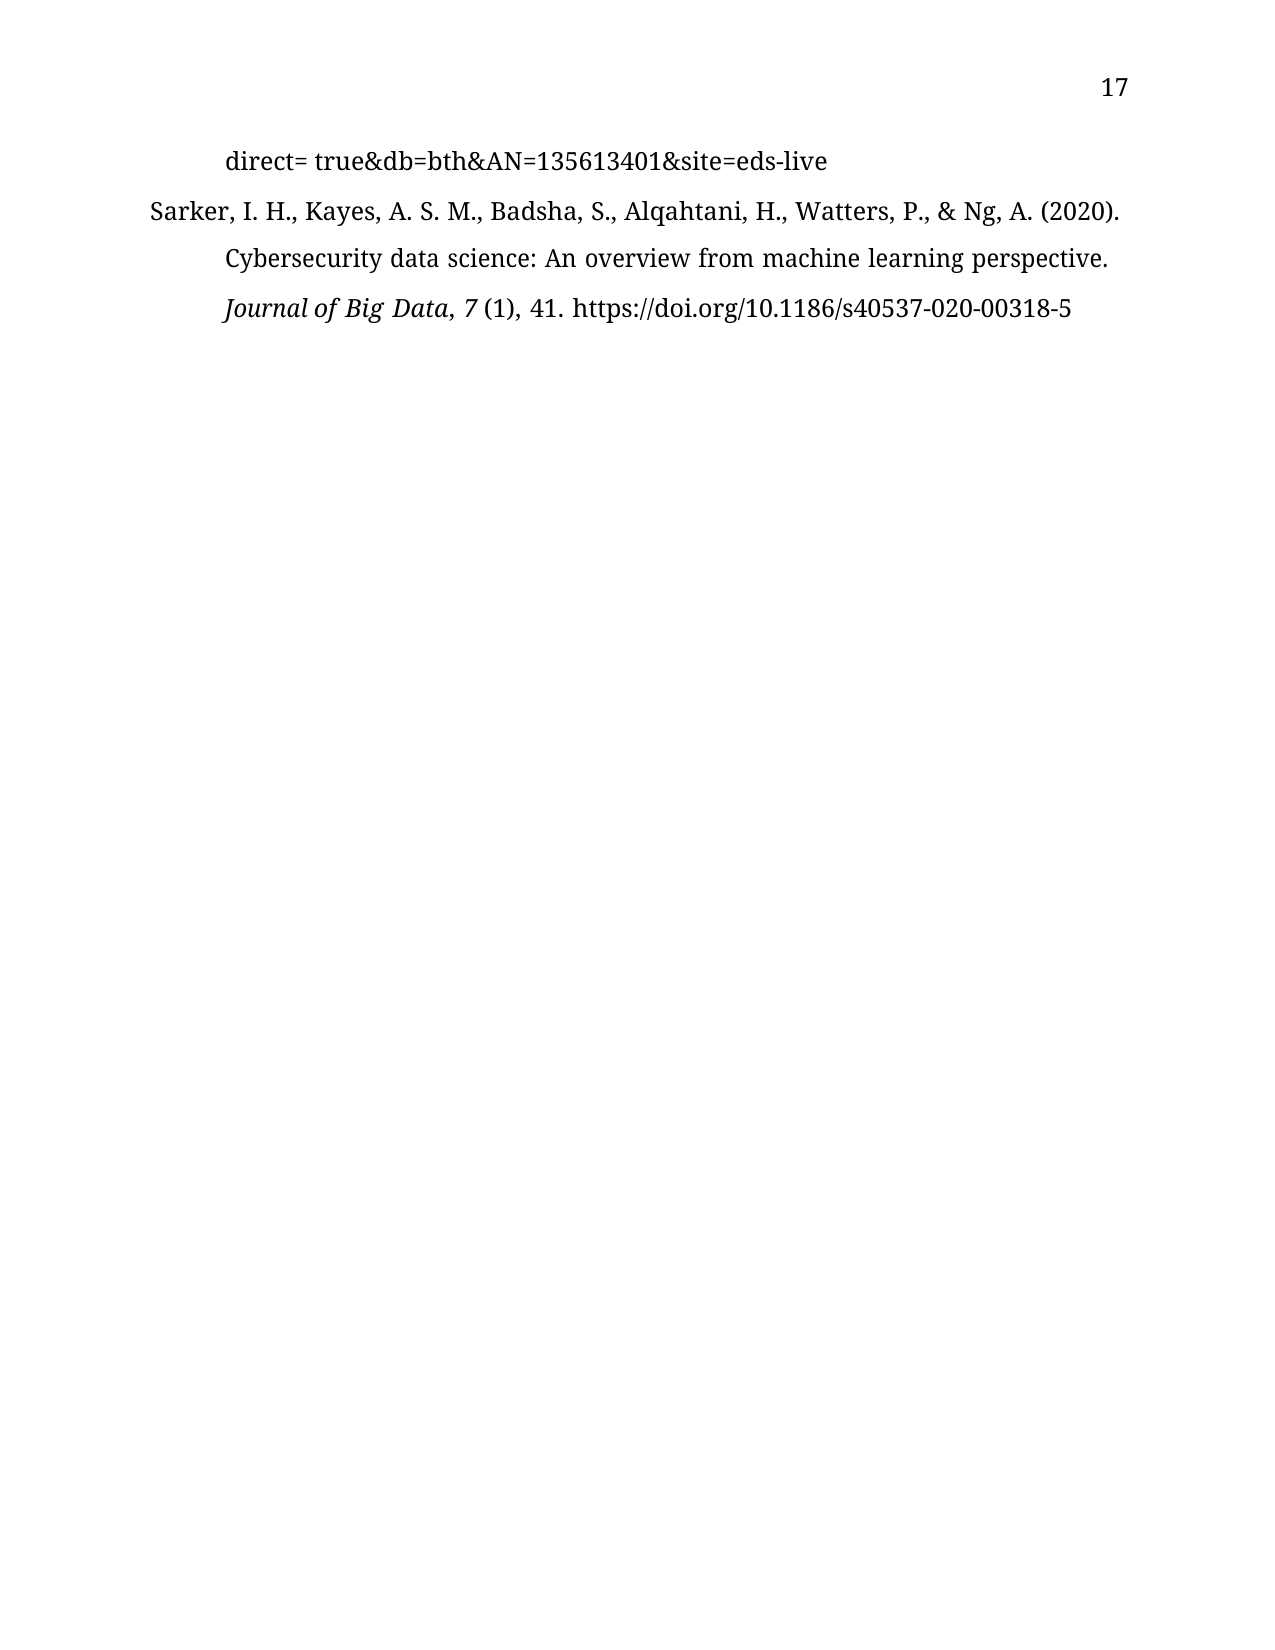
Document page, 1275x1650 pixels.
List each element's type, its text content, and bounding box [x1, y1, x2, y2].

text Sarker, I. H., Kayes, A. S. M., Badsha, S., Alqahtani, H., Watters, P., & Ng, A. (2020). [150, 194, 1137, 227]
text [150, 144, 1108, 178]
text Cybersecurity data science: An overview from machine learning perspective. Journal of Big Data, 7 (1), 41. https://doi.org/10.1186/s40537-020-00318-5 [225, 241, 1126, 325]
